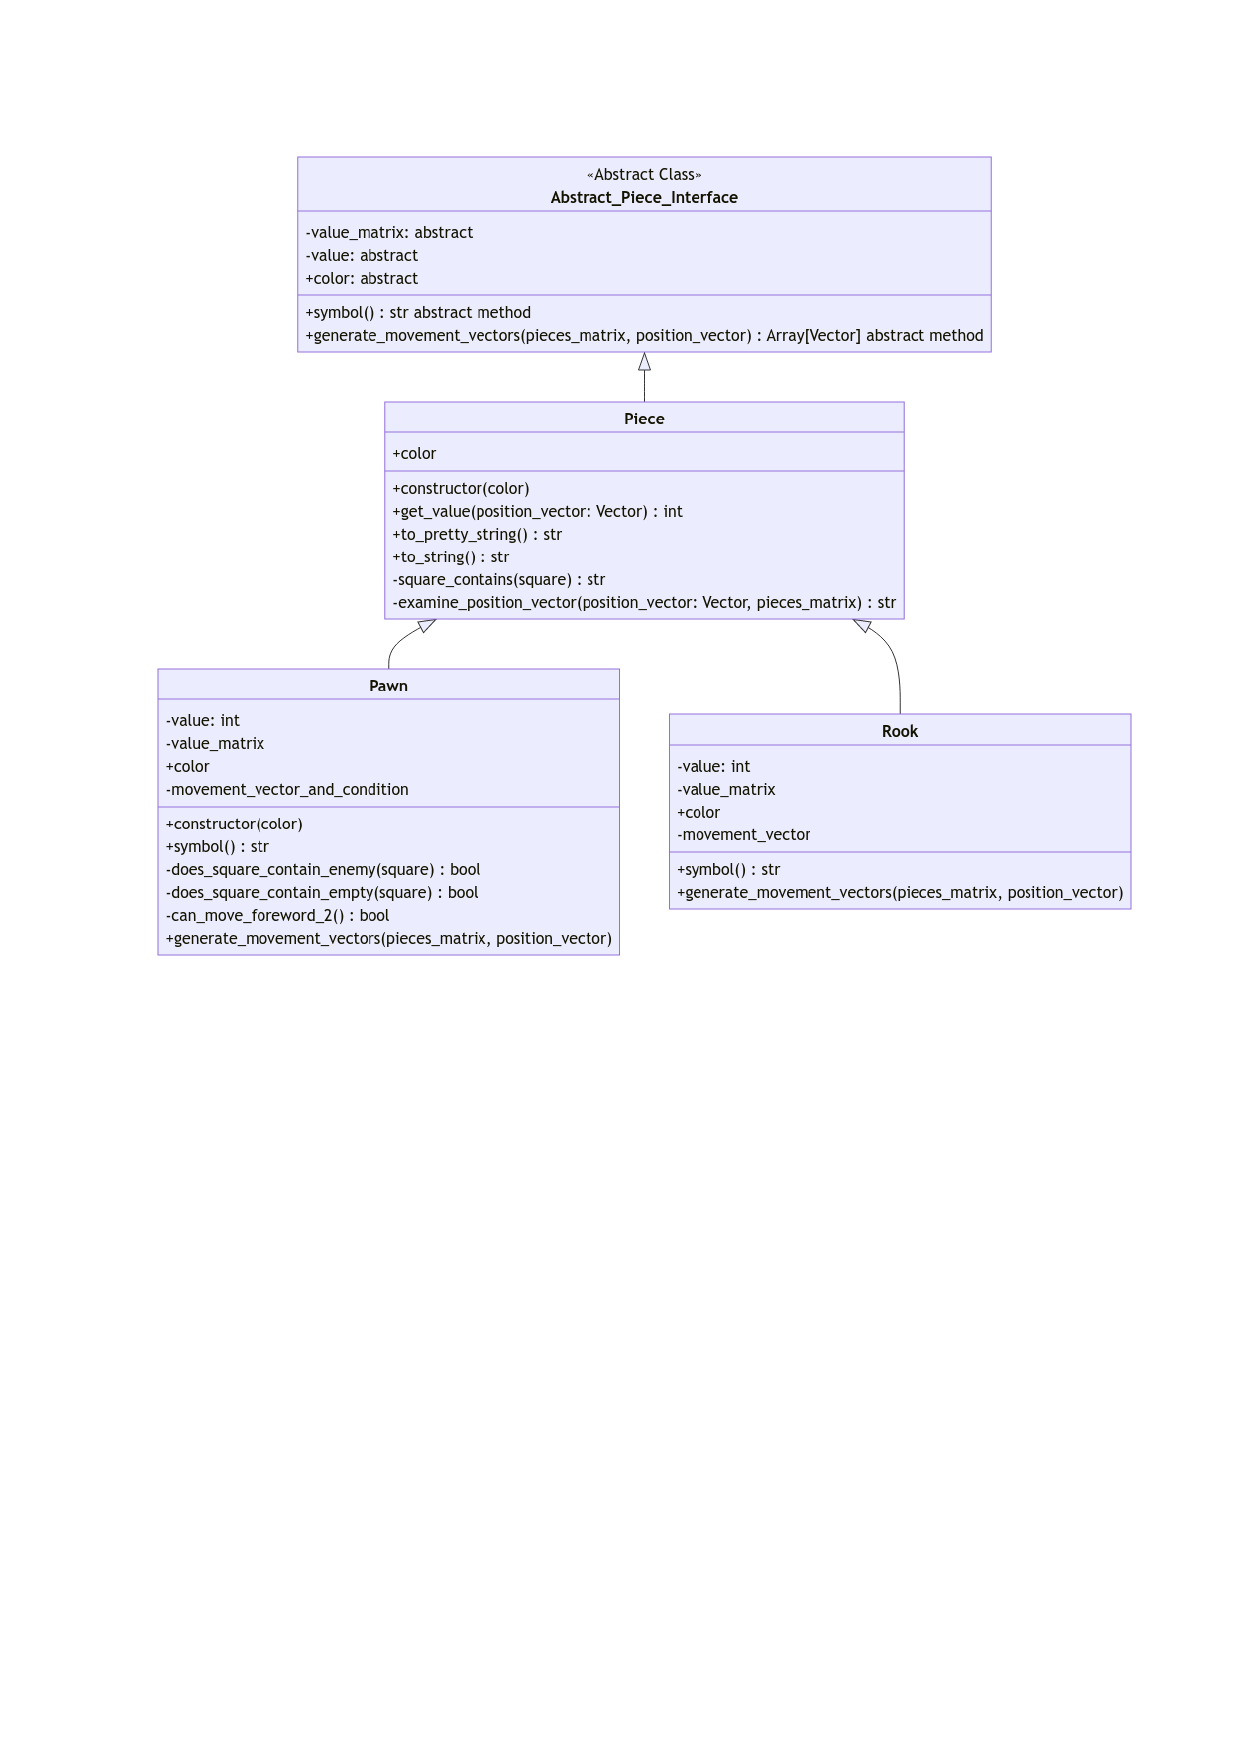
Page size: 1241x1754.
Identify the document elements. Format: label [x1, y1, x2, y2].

picture [150, 150, 1138, 962]
